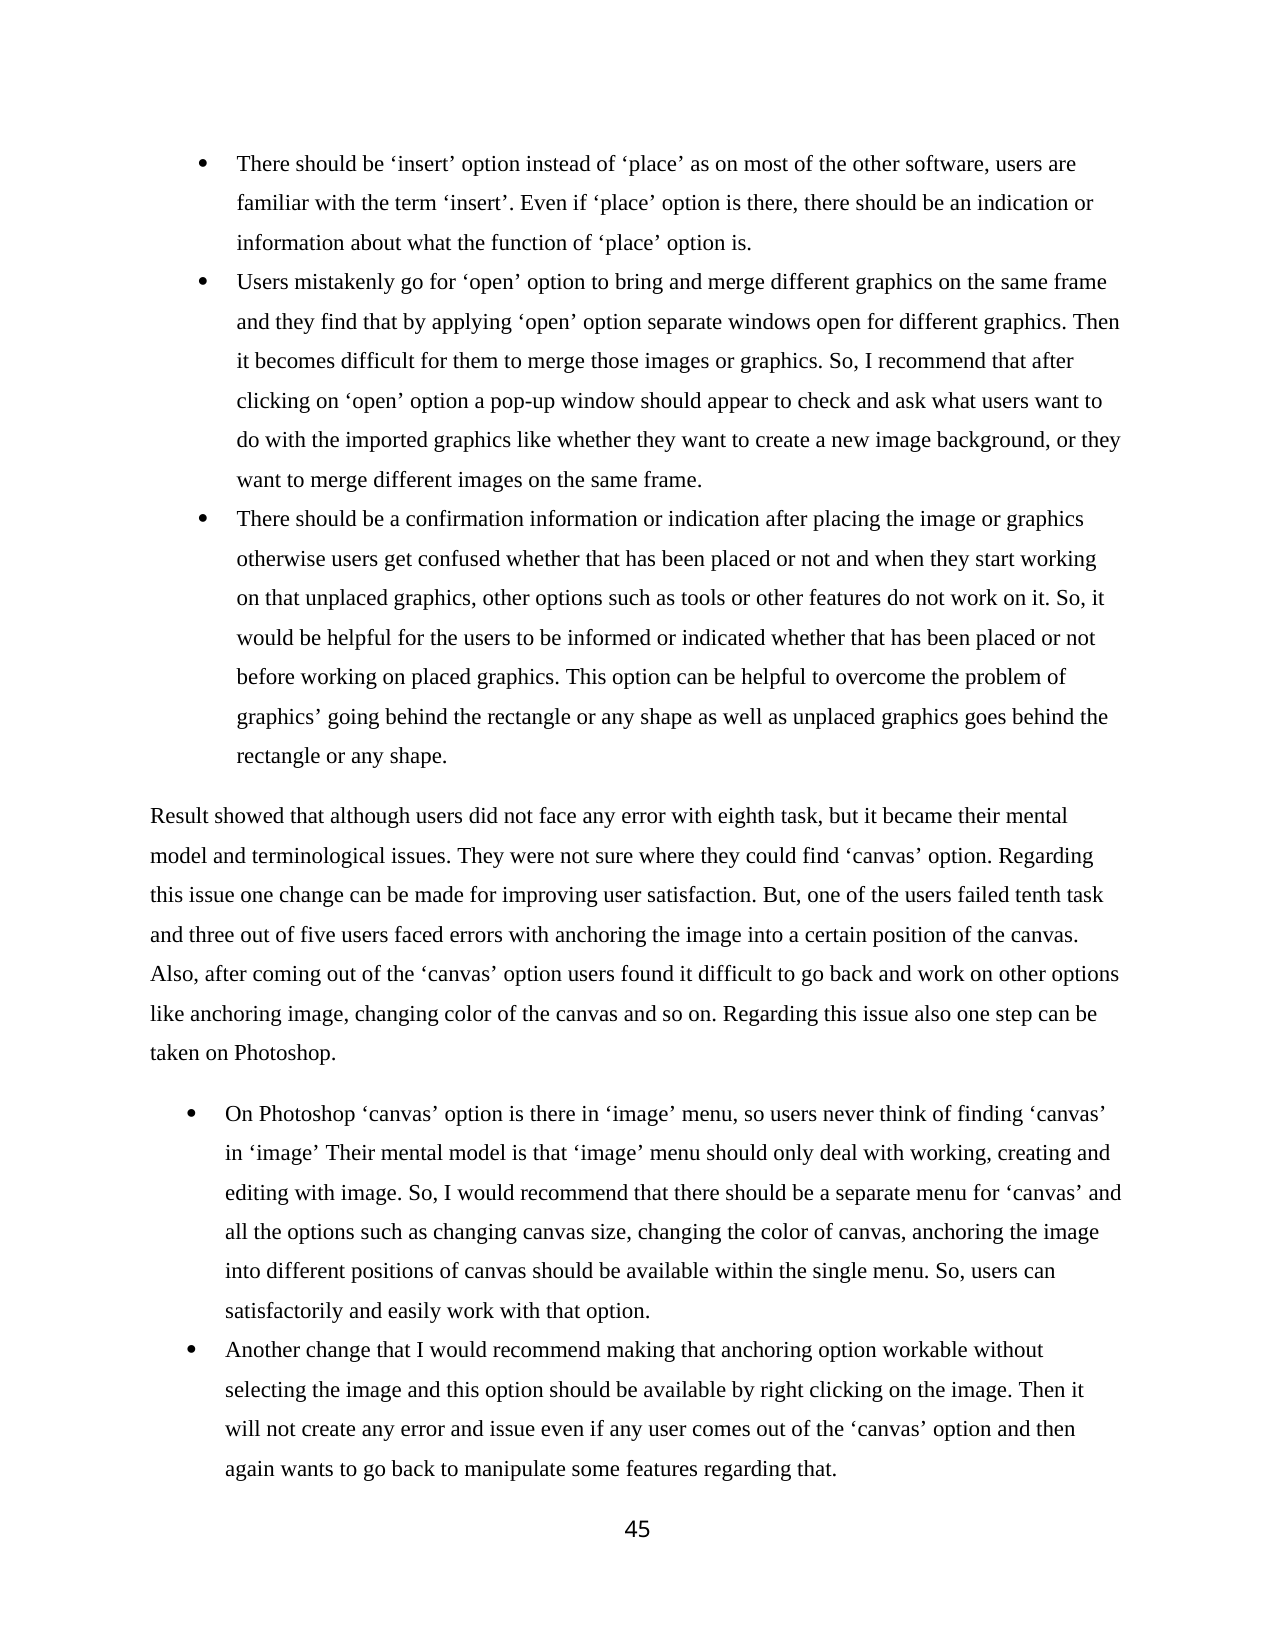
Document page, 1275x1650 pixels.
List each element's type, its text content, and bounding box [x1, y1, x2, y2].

list On Photoshop ‘canvas’ option is there in ‘image’ menu, so users never think of finding ‘canvas’ in ‘image’ Their mental model is that ‘image’ menu should only deal with working, creating and editing with image. So, I would recommend that there should be a separate menu for ‘canvas’ and all the options such as changing canvas size, changing the color of canvas, anchoring the image into different positions of canvas should be available within the single menu. So, users can satisfactorily and easily work with that option. [187, 1100, 1125, 1323]
list Another change that I would recommend making that anchoring option workable without selecting the image and this option should be available by right clicking on the image. Then it will not create any error and issue even if any user comes out of the ‘canvas’ option and then again wants to go back to manipulate some features regarding that. [187, 1337, 1125, 1481]
list There should be a confirmation information or indication after placing the image or graphics otherwise users get confused whether that has been placed or not and when they start working on that unplaced graphics, other options such as tools or other features do not work on it. So, it would be helpful for the users to be informed or indicated whether that has been placed or not before working on placed graphics. This option can be helpful to overcome the problem of graphics’ going behind the rectangle or any shape as well as unplaced graphics goes behind the rectangle or any shape. [199, 505, 1125, 768]
list Users mistakenly go for ‘open’ option to bring and merge different graphics on the same frame and they find that by applying ‘open’ option separate windows open for different graphics. Then it becomes difficult for them to merge those images or graphics. So, I recommend that after clicking on ‘open’ option a pop-up window should appear to check and ask what users want to do with the imported graphics like whether they want to create a new image background, or they want to merge different images on the same frame. [199, 268, 1125, 492]
list There should be ‘insert’ option instead of ‘place’ as on most of the other software, users are familiar with the term ‘insert’. Even if ‘place’ option is there, there should be an indication or information about what the function of ‘place’ option is. [199, 150, 1125, 255]
text Result showed that although users did not face any error with eighth task, but it became their mental model and terminological issues. They were not sure where they could find ‘canvas’ option. Regarding this issue one change can be made for improving user satisfaction. But, one of the users failed tenth task and three out of five users faced errors with anchoring the image into a certain position of the canvas. Also, after coming out of the ‘canvas’ option users found it difficult to go back and work on other options like anchoring image, changing color of the canvas and so on. Regarding this issue also one step can be taken on Photoshop. [150, 802, 1125, 1066]
